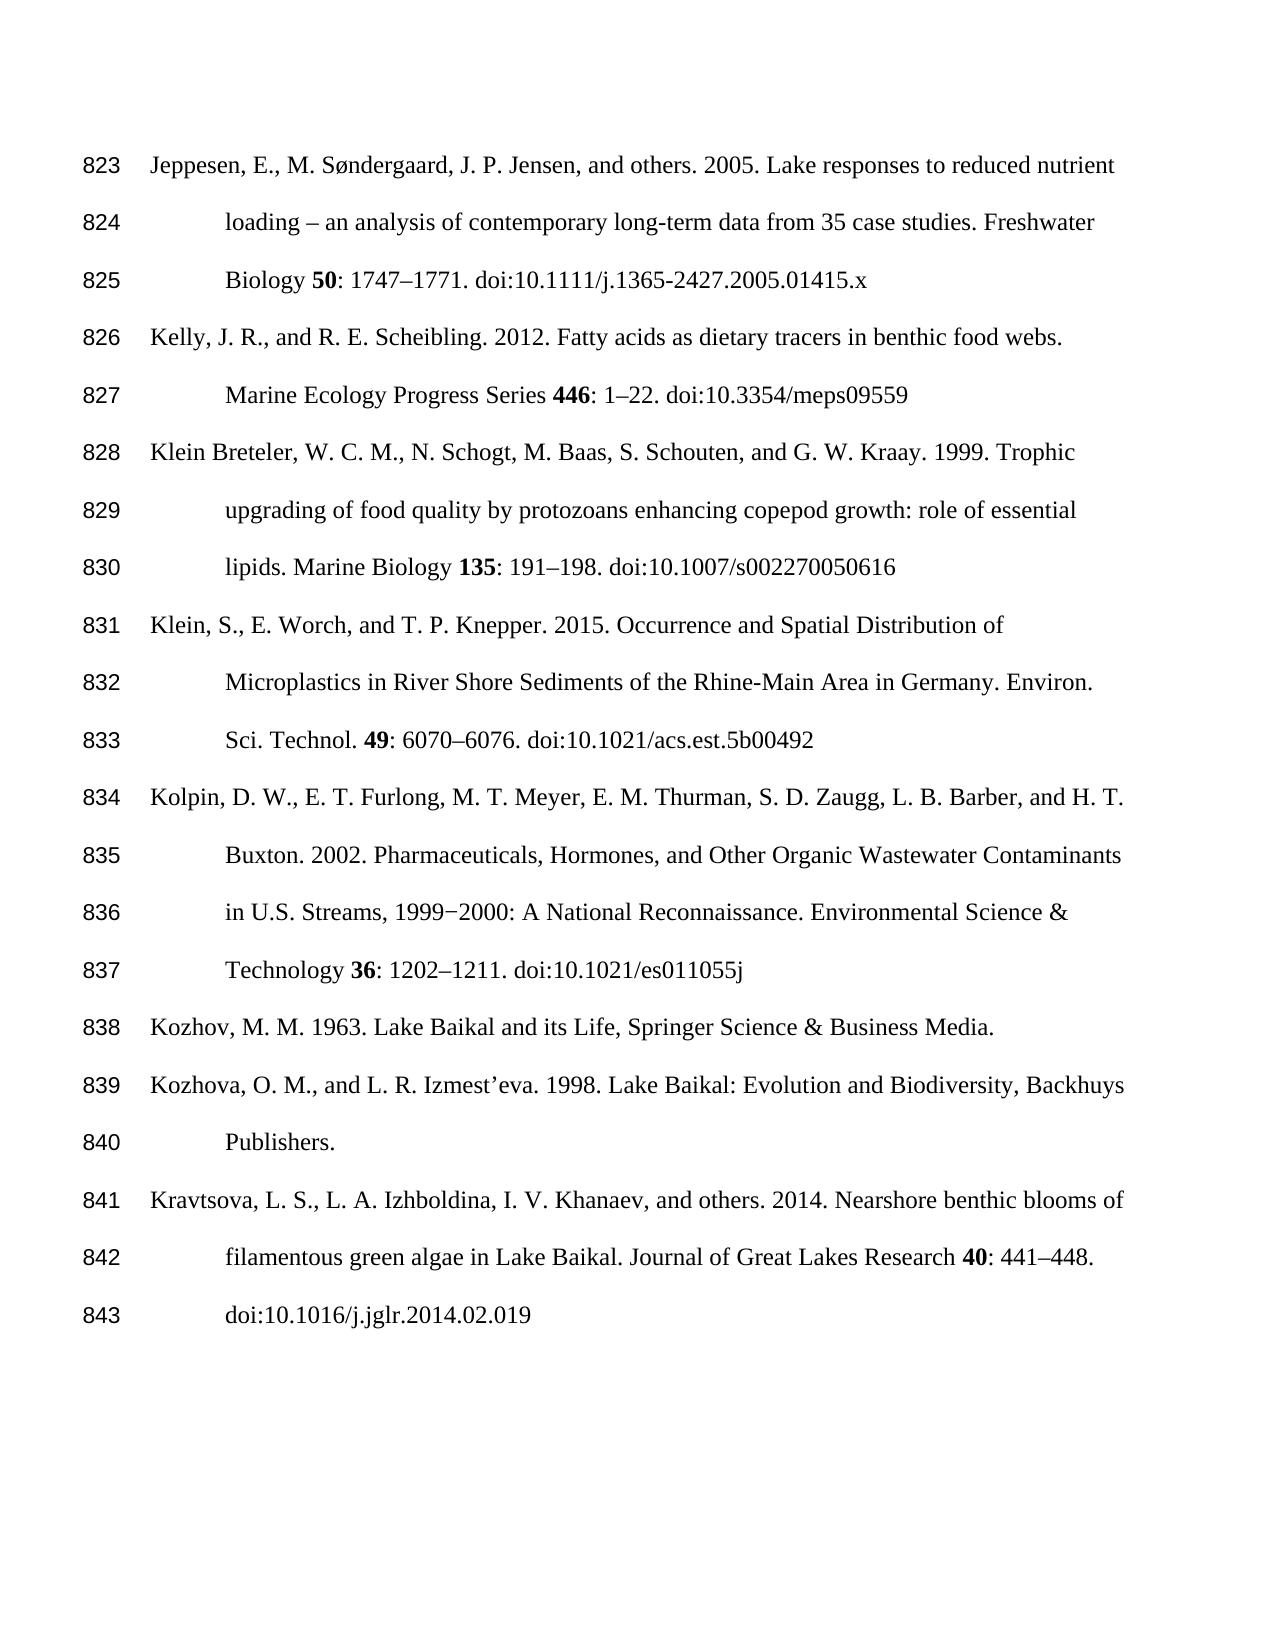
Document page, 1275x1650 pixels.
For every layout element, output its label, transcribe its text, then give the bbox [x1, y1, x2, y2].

text Klein, S., E. Worch, and T. P. Knepper. 2015. Occurrence and Spatial Distribution of Microplastics in River Shore Sediments of the Rhine-Main Area in Germany. Environ. Sci. Technol. 49: 6070–6076. doi:10.1021/acs.est.5b00492 [150, 610, 1125, 754]
text Kravtsova, L. S., L. A. Izhboldina, I. V. Khanaev, and others. 2014. Nearshore benthic blooms of filamentous green algae in Lake Baikal. Journal of Great Lakes Research 40: 441–448. doi:10.1016/j.jglr.2014.02.019 [150, 1185, 1125, 1329]
text Kozhova, O. M., and L. R. Izmest’eva. 1998. Lake Baikal: Evolution and Biodiversity, Backhuys Publishers. [150, 1070, 1125, 1156]
text Kolpin, D. W., E. T. Furlong, M. T. Meyer, E. M. Thurman, S. D. Zaugg, L. B. Barber, and H. T. Buxton. 2002. Pharmaceuticals, Hormones, and Other Organic Wastewater Contaminants in U.S. Streams, 1999−2000: A National Reconnaissance. Environmental Science & Technology 36: 1202–1211. doi:10.1021/es011055j [150, 782, 1125, 984]
text Kelly, J. R., and R. E. Scheibling. 2012. Fatty acids as dietary tracers in benthic food webs. Marine Ecology Progress Series 446: 1–22. doi:10.3354/meps09559 [150, 322, 1125, 409]
text Klein Breteler, W. C. M., N. Schogt, M. Baas, S. Schouten, and G. W. Kraay. 1999. Trophic upgrading of food quality by protozoans enhancing copepod growth: role of essential lipids. Marine Biology 135: 191–198. doi:10.1007/s002270050616 [150, 437, 1125, 581]
text Kozhov, M. M. 1963. Lake Baikal and its Life, Springer Science & Business Media. [150, 1012, 1125, 1041]
text Jeppesen, E., M. Søndergaard, J. P. Jensen, and others. 2005. Lake responses to reduced nutrient loading – an analysis of contemporary long-term data from 35 case studies. Freshwater Biology 50: 1747–1771. doi:10.1111/j.1365-2427.2005.01415.x [150, 150, 1125, 294]
